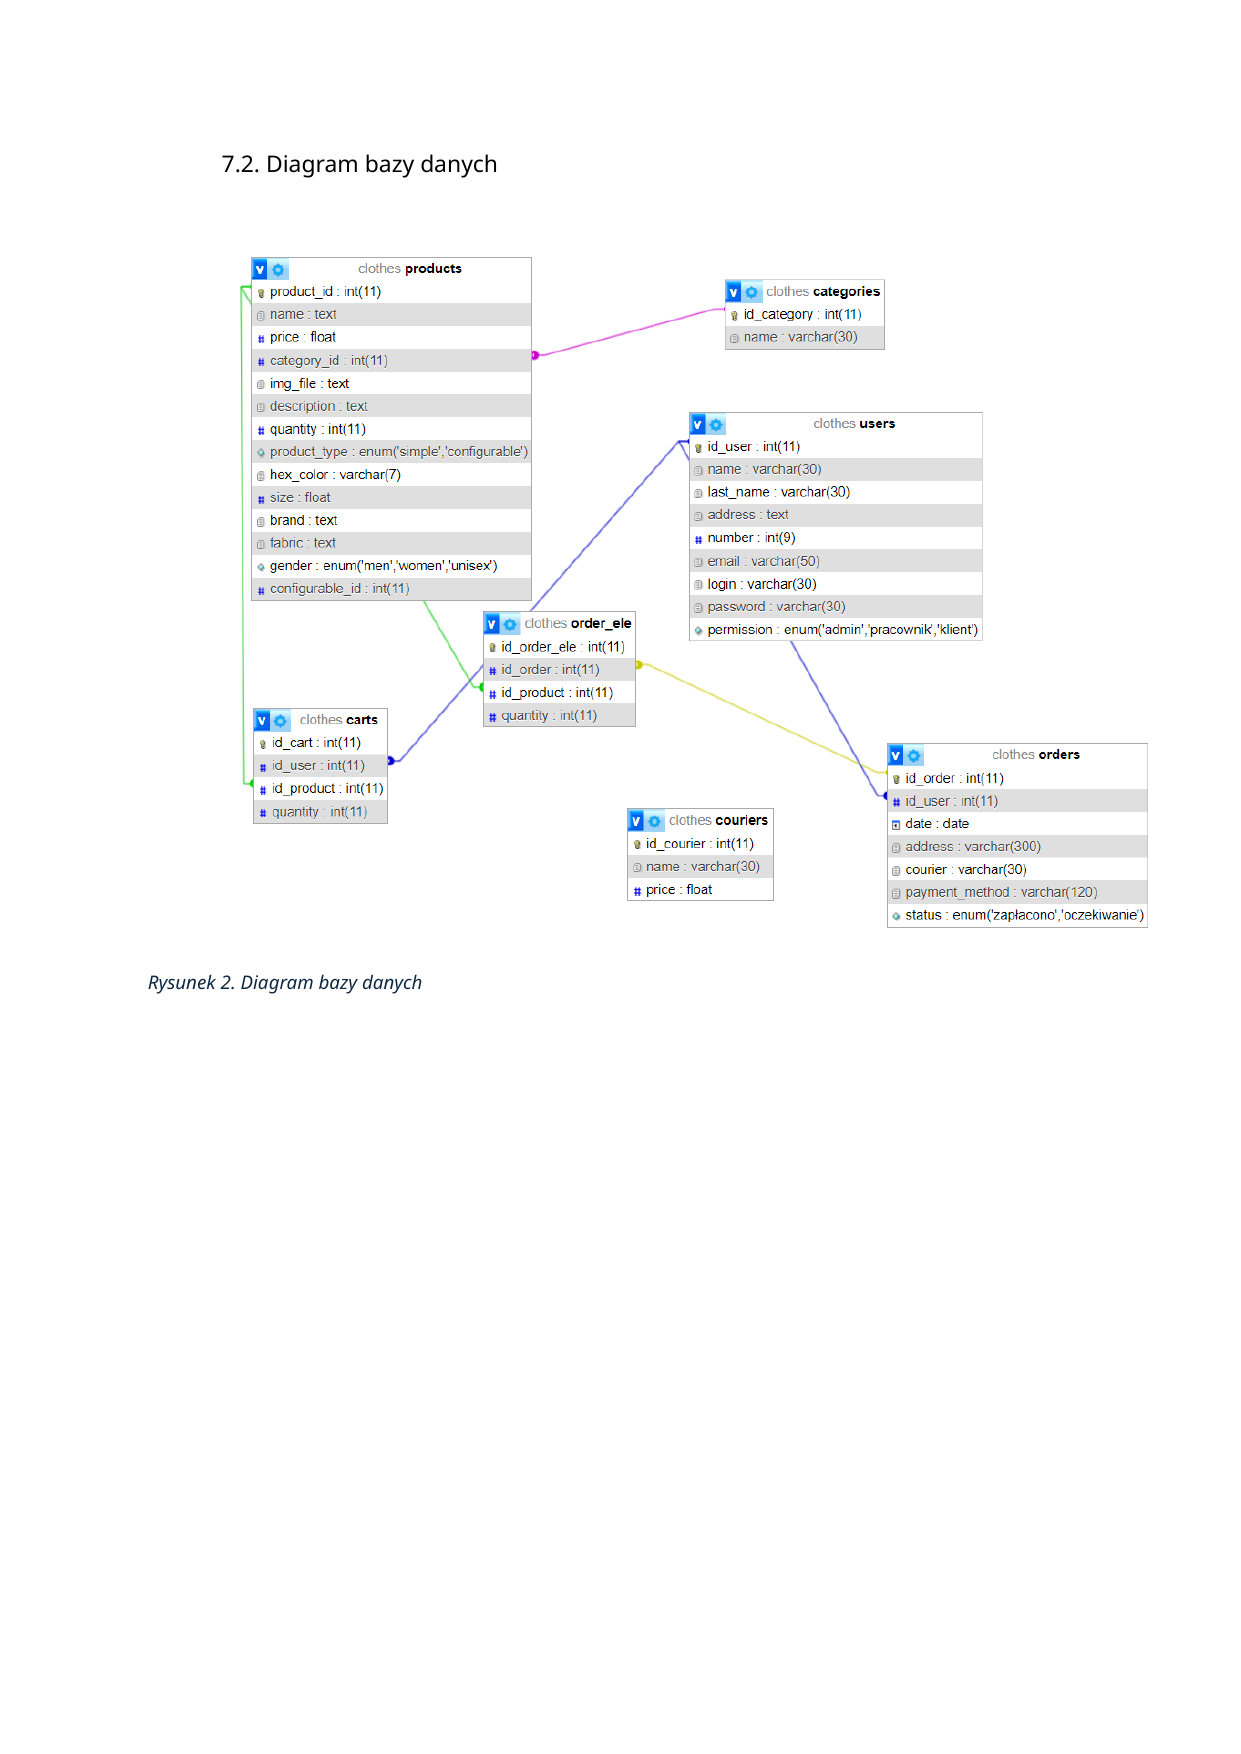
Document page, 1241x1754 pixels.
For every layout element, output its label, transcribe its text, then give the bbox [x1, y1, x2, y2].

picture [222, 248, 1168, 951]
text 7.2. Diagram bazy danych [185, 148, 1093, 179]
